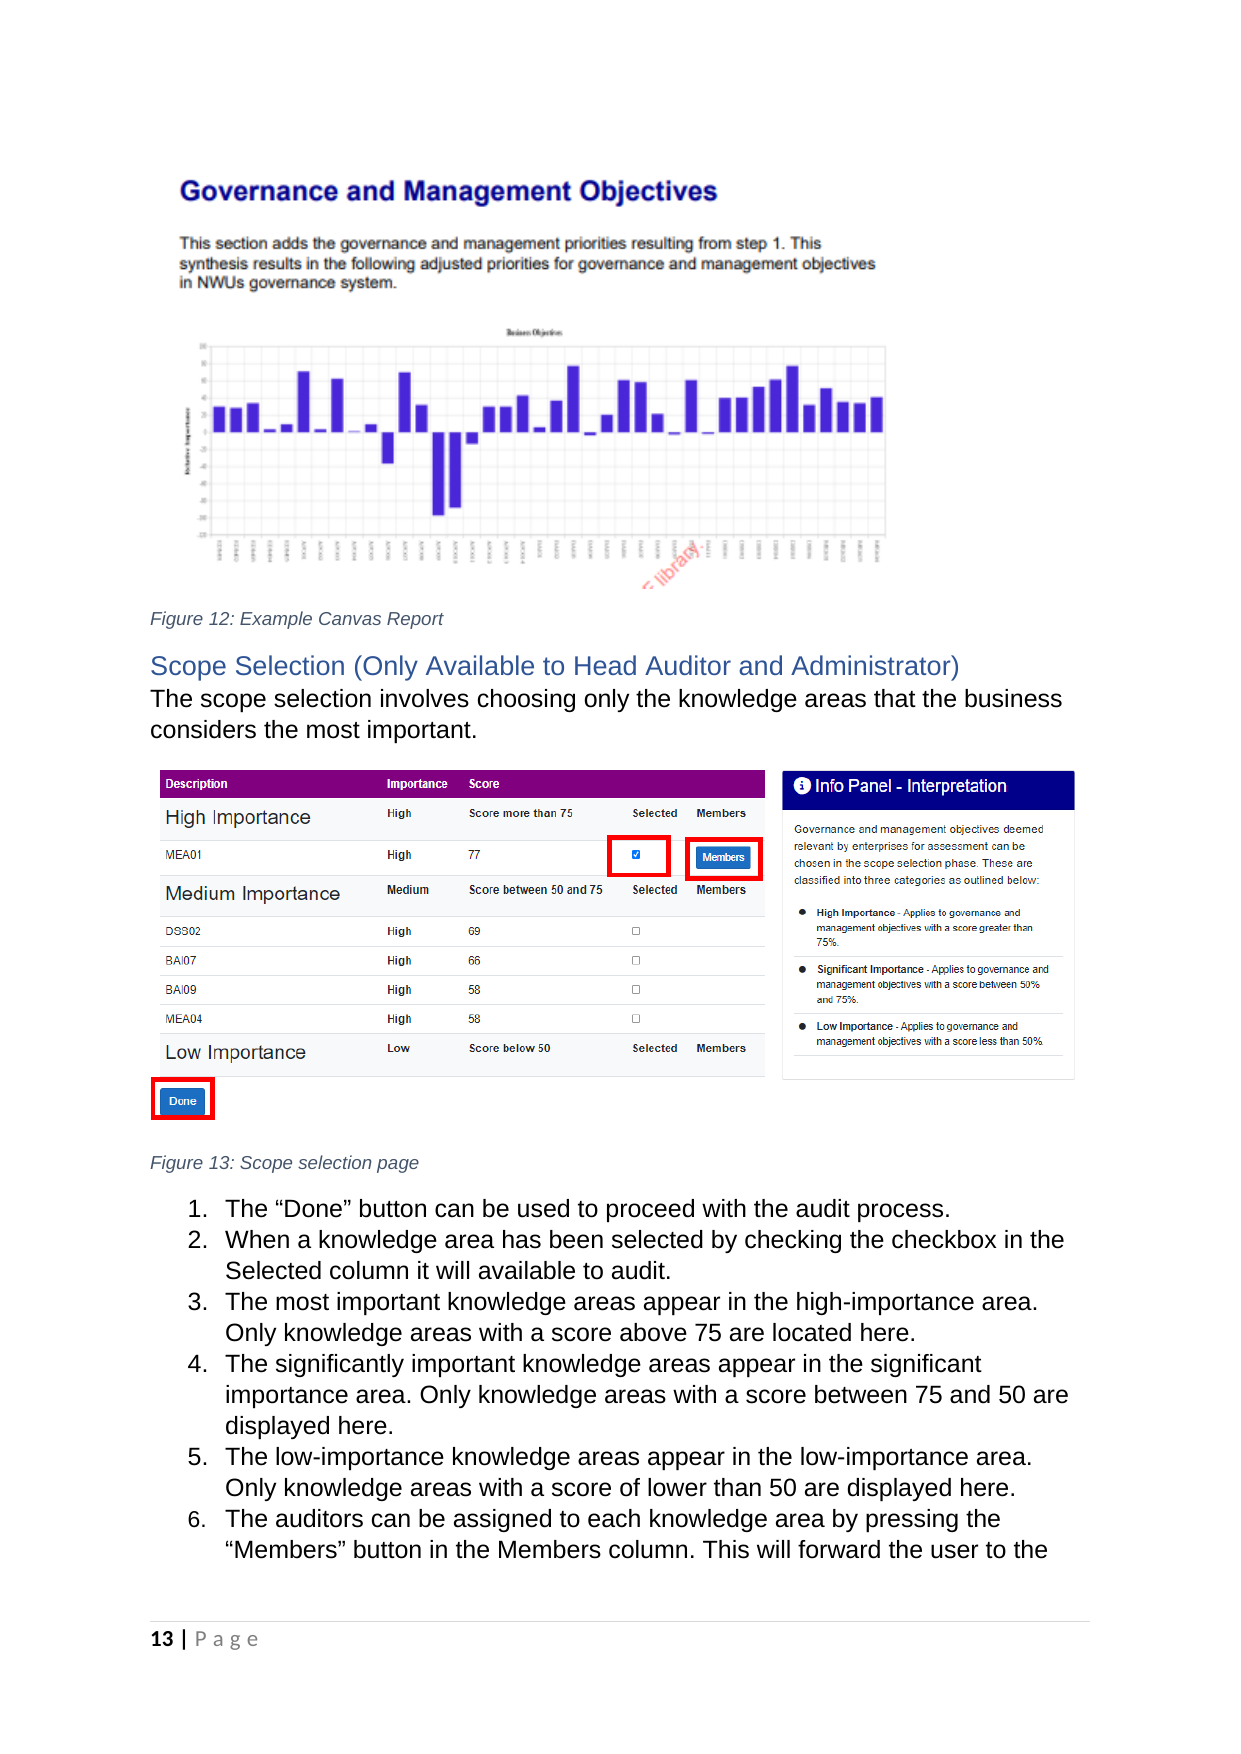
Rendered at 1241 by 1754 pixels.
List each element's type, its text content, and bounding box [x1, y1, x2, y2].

list The significantly important knowledge areas appear in the significant importance area. Only knowledge areas with a score between 75 and 50 are displayed here. [187, 1349, 1090, 1440]
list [187, 1504, 1090, 1564]
subtitle Scope Selection (Only Available to Head Auditor and Administrator) [150, 650, 1090, 682]
list The most important knowledge areas appear in the high-importance area. Only knowledge areas with a score above 75 are located here. [187, 1287, 1090, 1347]
list The low-importance knowledge areas appear in the low-importance area. Only knowledge areas with a score of lower than 50 are displayed here. [187, 1442, 1090, 1502]
text Figure 13: Scope selection page [150, 1152, 1090, 1173]
picture [150, 762, 1091, 1133]
list When a knowledge area has been selected by checking the checkbox in the Selected column it will available to audit. [187, 1225, 1090, 1285]
list The “Done” button can be used to proceed with the audit process. [187, 1194, 1090, 1223]
text The scope selection involves choosing only the knowledge areas that the business considers the most important. [150, 684, 1090, 744]
picture [150, 150, 927, 589]
text Figure 12: Example Canvas Report [150, 608, 1090, 629]
